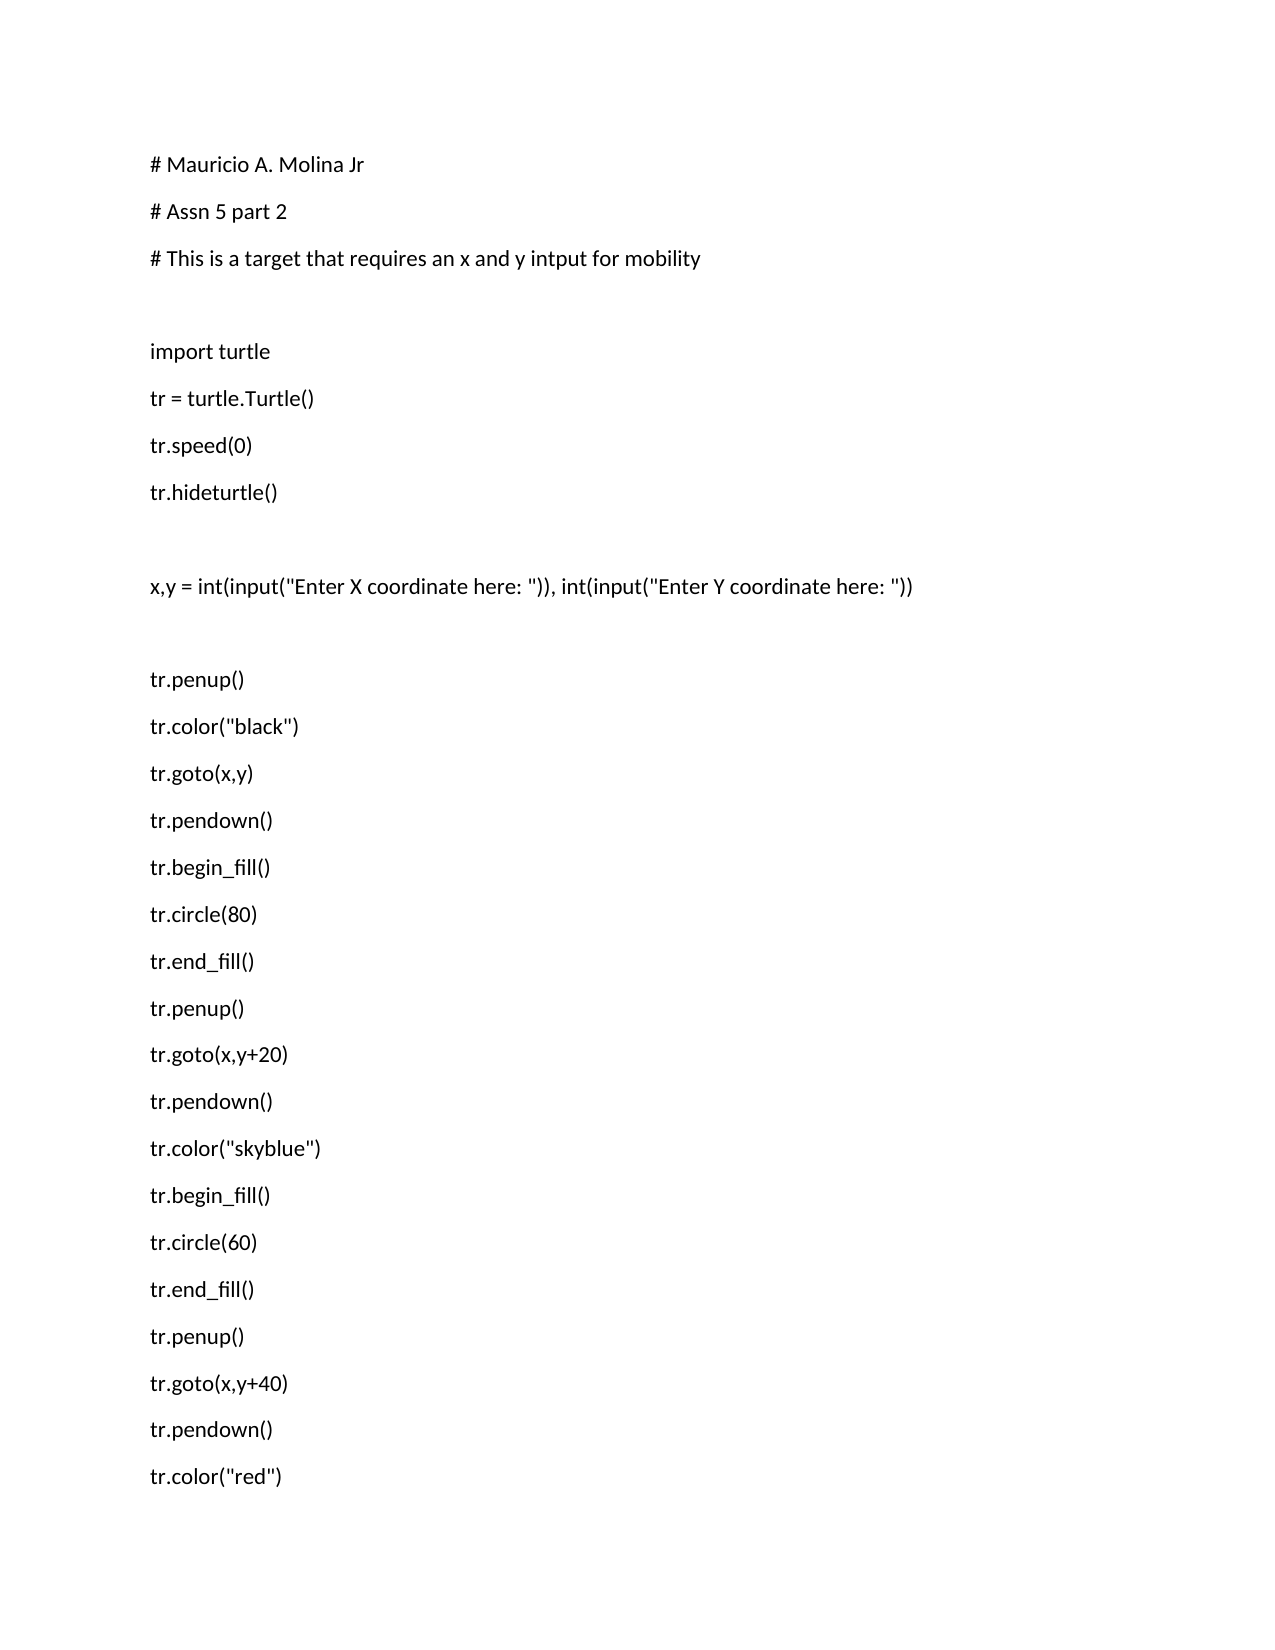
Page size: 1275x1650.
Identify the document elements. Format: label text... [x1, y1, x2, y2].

text tr.penup() [150, 1322, 1125, 1350]
text tr.pendown() [150, 1416, 1125, 1444]
text tr.goto(x,y+20) [150, 1041, 1125, 1069]
text x,y = int(input("Enter X coordinate here: ")), int(input("Enter Y coordinate here: ")) [150, 572, 1125, 600]
text # This is a target that requires an x and y intput for mobility [150, 244, 1125, 272]
text tr.circle(60) [150, 1228, 1125, 1256]
text # Assn 5 part 2 [150, 197, 1125, 225]
text import turtle [150, 337, 1125, 366]
text tr.goto(x,y) [150, 759, 1125, 787]
text tr.color("skyblue") [150, 1134, 1125, 1162]
text tr.color("red") [150, 1462, 1125, 1491]
text tr.begin_fill() [150, 1181, 1125, 1209]
text tr.end_fill() [150, 947, 1125, 975]
text tr.begin_fill() [150, 853, 1125, 881]
text tr.speed(0) [150, 431, 1125, 459]
text tr.circle(80) [150, 900, 1125, 928]
text tr.pendown() [150, 1087, 1125, 1116]
text tr.penup() [150, 994, 1125, 1022]
text tr.penup() [150, 666, 1125, 694]
text # Mauricio A. Molina Jr [150, 150, 1125, 178]
text tr.end_fill() [150, 1275, 1125, 1303]
text tr.goto(x,y+40) [150, 1369, 1125, 1397]
text tr.color("black") [150, 712, 1125, 741]
text tr.pendown() [150, 806, 1125, 834]
text tr.hideturtle() [150, 478, 1125, 506]
text tr = turtle.Turtle() [150, 384, 1125, 412]
